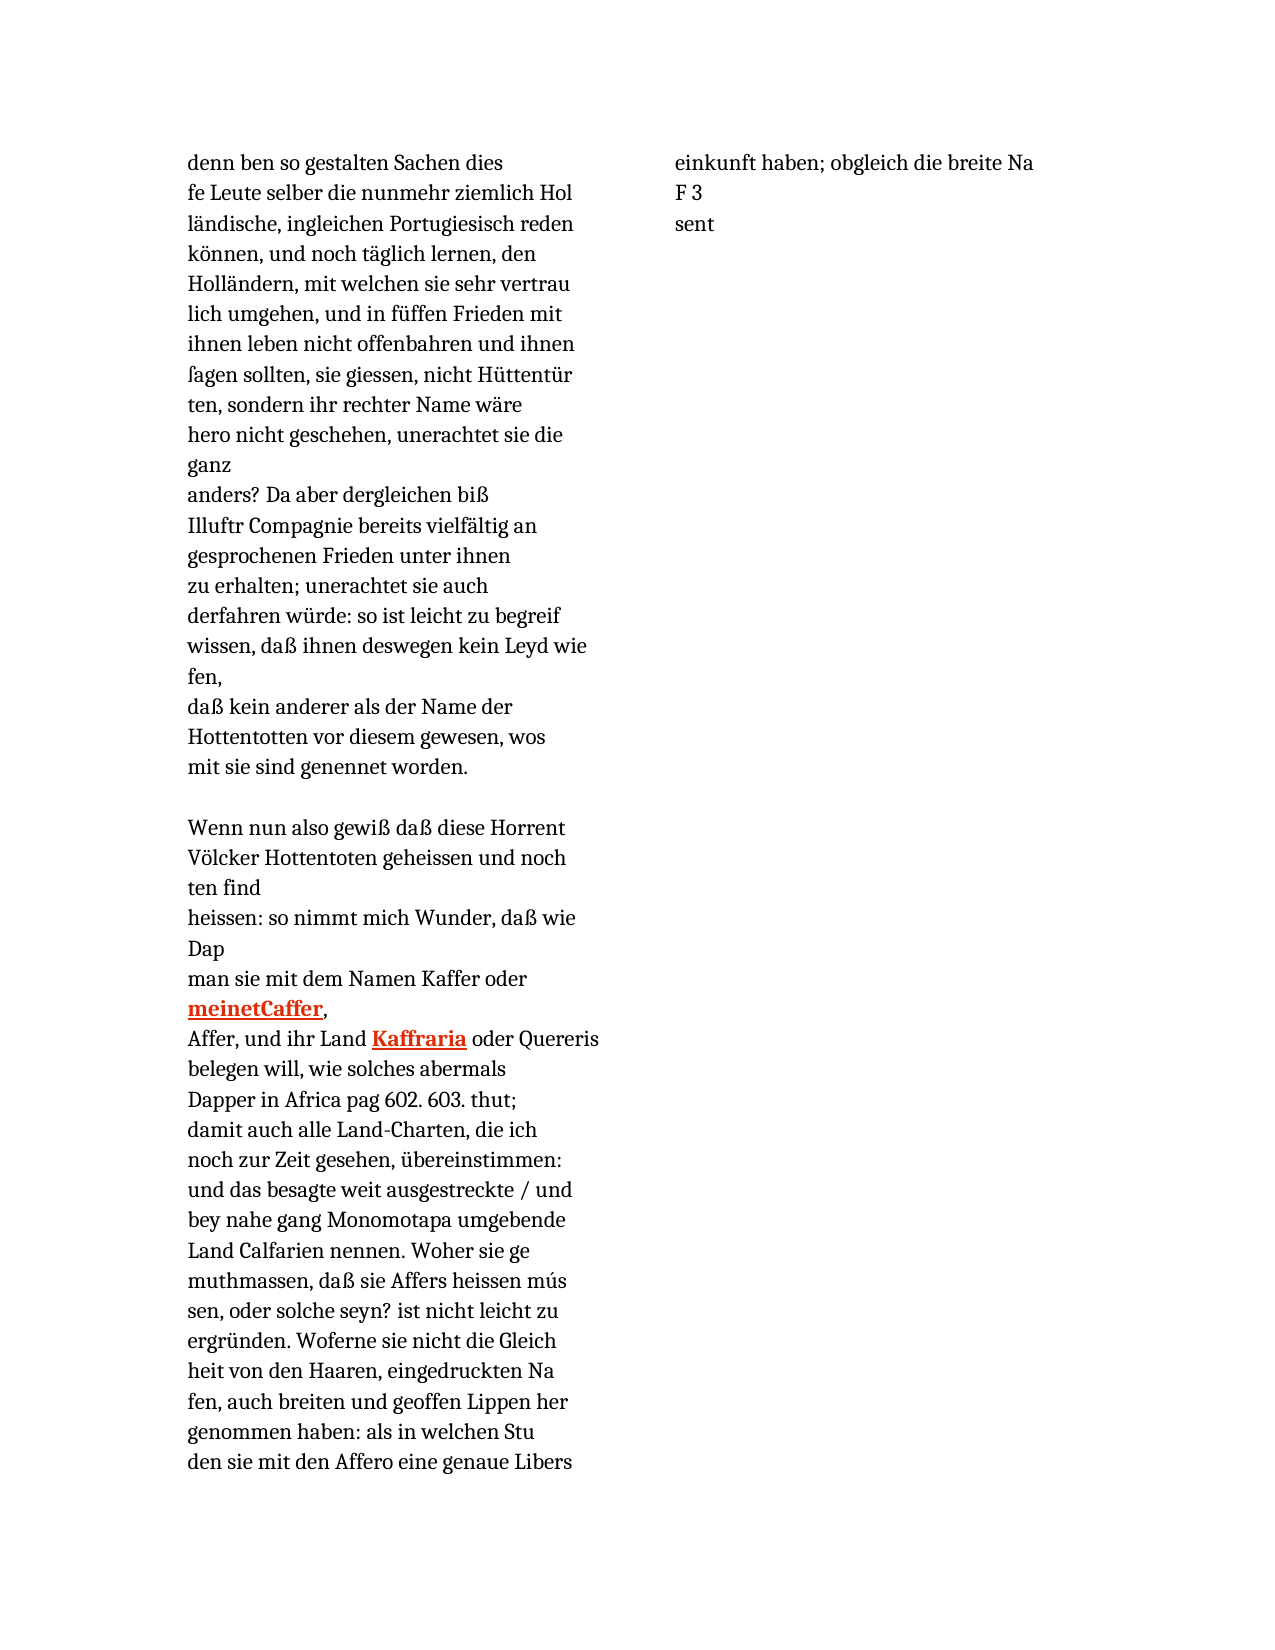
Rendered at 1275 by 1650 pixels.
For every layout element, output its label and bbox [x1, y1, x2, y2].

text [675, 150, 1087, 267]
text [187, 150, 600, 1475]
